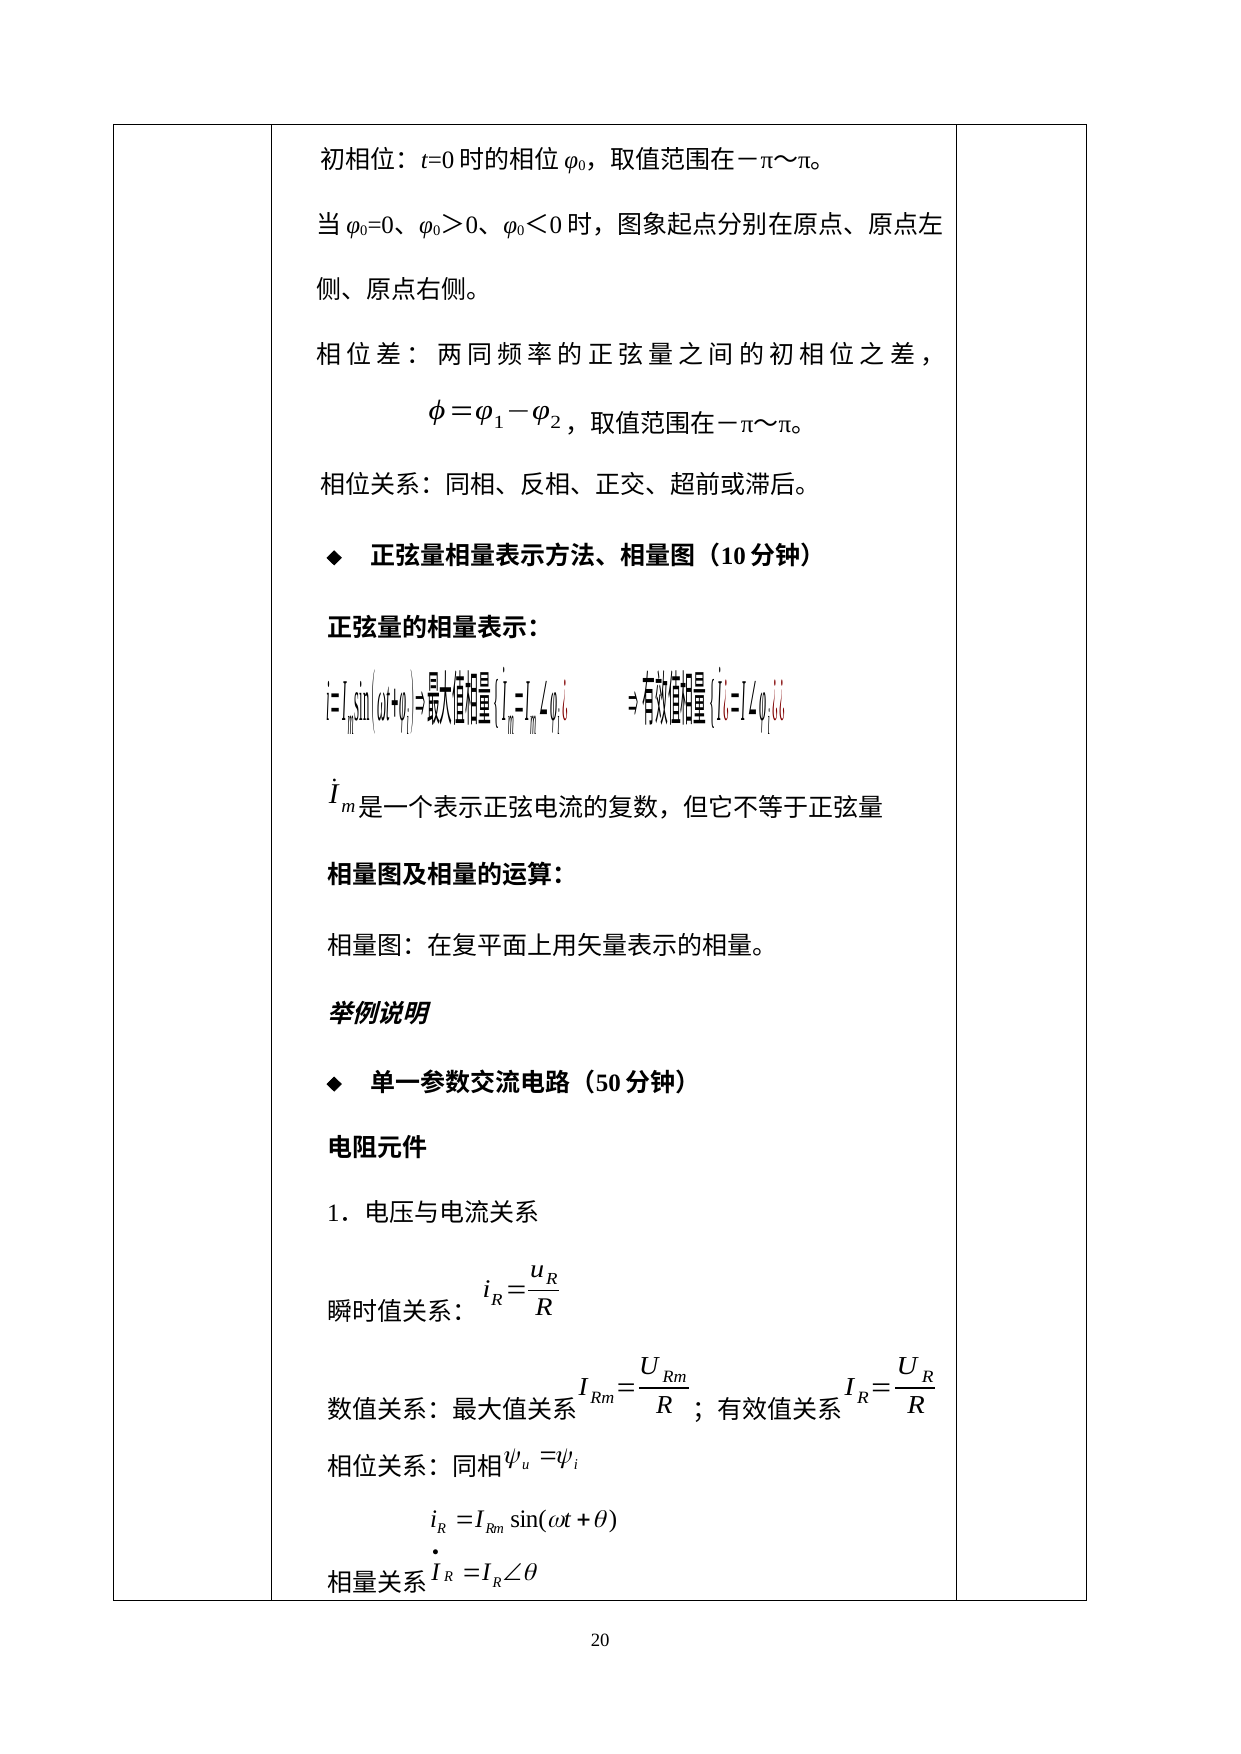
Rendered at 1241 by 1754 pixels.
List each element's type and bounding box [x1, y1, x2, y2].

table_cell [957, 125, 1086, 1600]
